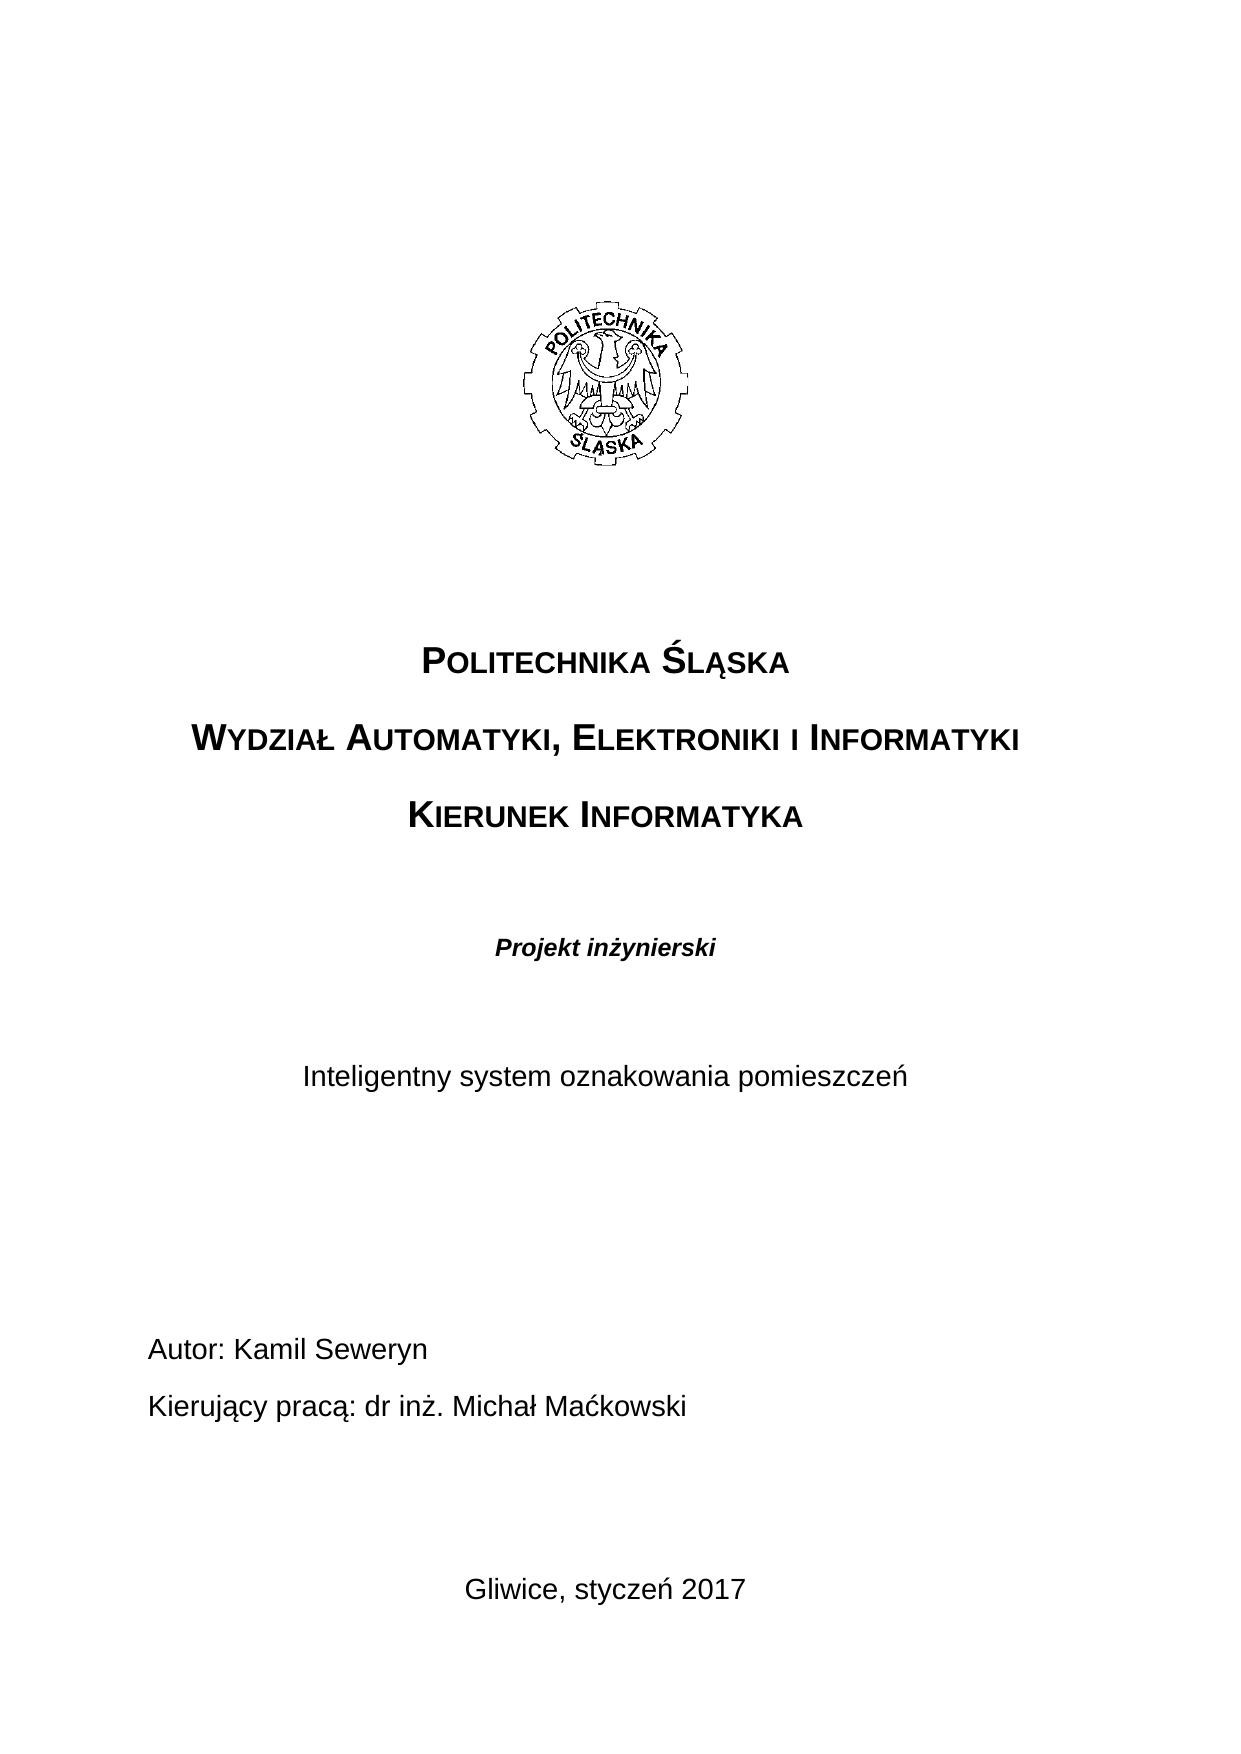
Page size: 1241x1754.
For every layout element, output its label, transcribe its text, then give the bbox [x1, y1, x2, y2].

text Kierunek Informatyka [148, 792, 1063, 835]
text Autor: Kamil Seweryn [148, 1332, 1063, 1366]
text Wydział Automatyki, Elektroniki i Informatyki [148, 715, 1063, 758]
text Kierujący pracą: dr inż. Michał Maćkowski [148, 1389, 1063, 1422]
text Politechnika Śląska [148, 638, 1063, 681]
subtitle Projekt inżynierski [148, 933, 1063, 962]
text Gliwice, styczeń 2017 [148, 1572, 1063, 1605]
picture [522, 300, 689, 466]
text Inteligentny system oznakowania pomieszczeń [148, 1059, 1063, 1093]
